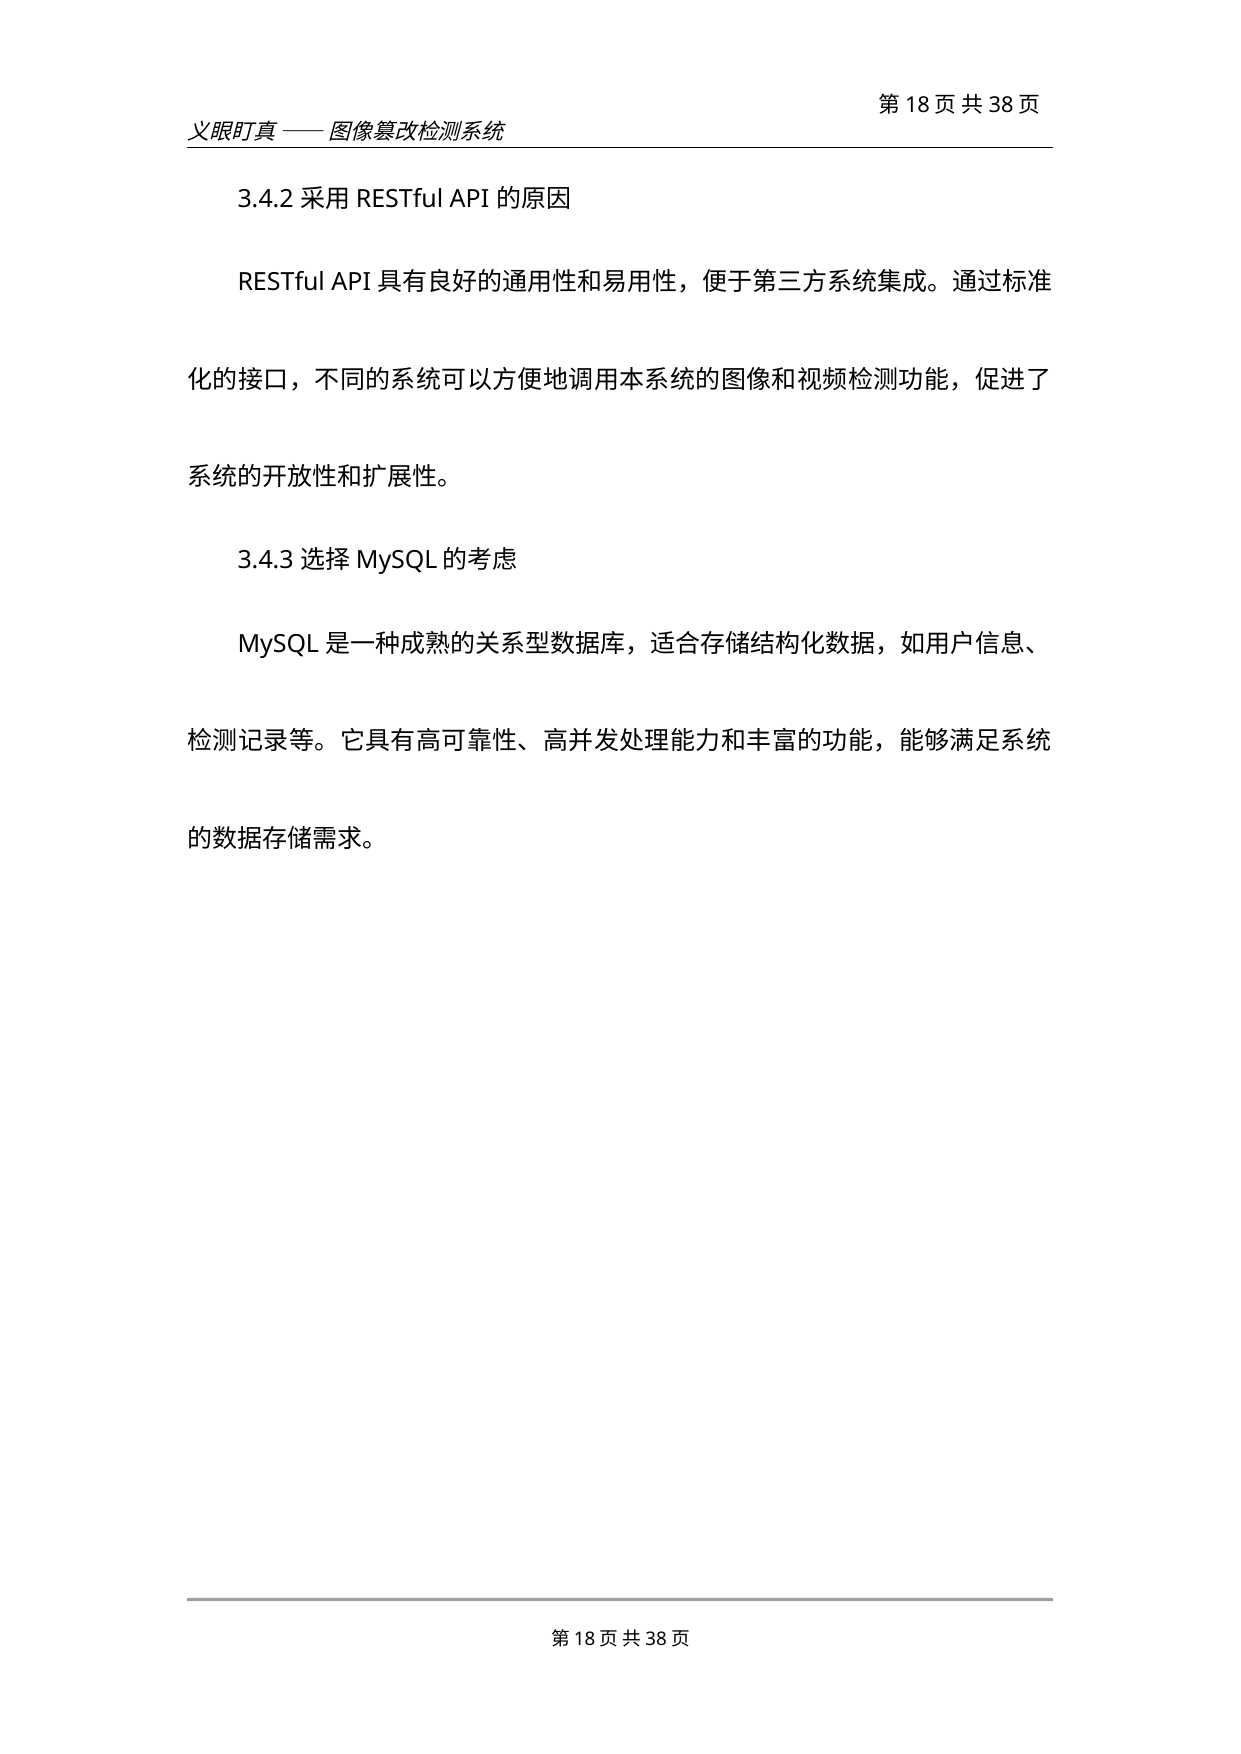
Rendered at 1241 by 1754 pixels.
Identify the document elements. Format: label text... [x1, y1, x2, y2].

text 3.4.2 采用 RESTful API 的原因 [187, 164, 1053, 229]
text MySQL 是一种成熟的关系型数据库，适合存储结构化数据，如用户信息、检测记录等。它具有高可靠性、高并发处理能力和丰富的功能，能够满足系统的数据存储需求。 [187, 609, 1053, 869]
text RESTful API 具有良好的通用性和易用性，便于第三方系统集成。通过标准化的接口，不同的系统可以方便地调用本系统的图像和视频检测功能，促进了系统的开放性和扩展性。 [187, 247, 1053, 507]
text 3.4.3 选择 MySQL的考虑 [187, 526, 1053, 591]
